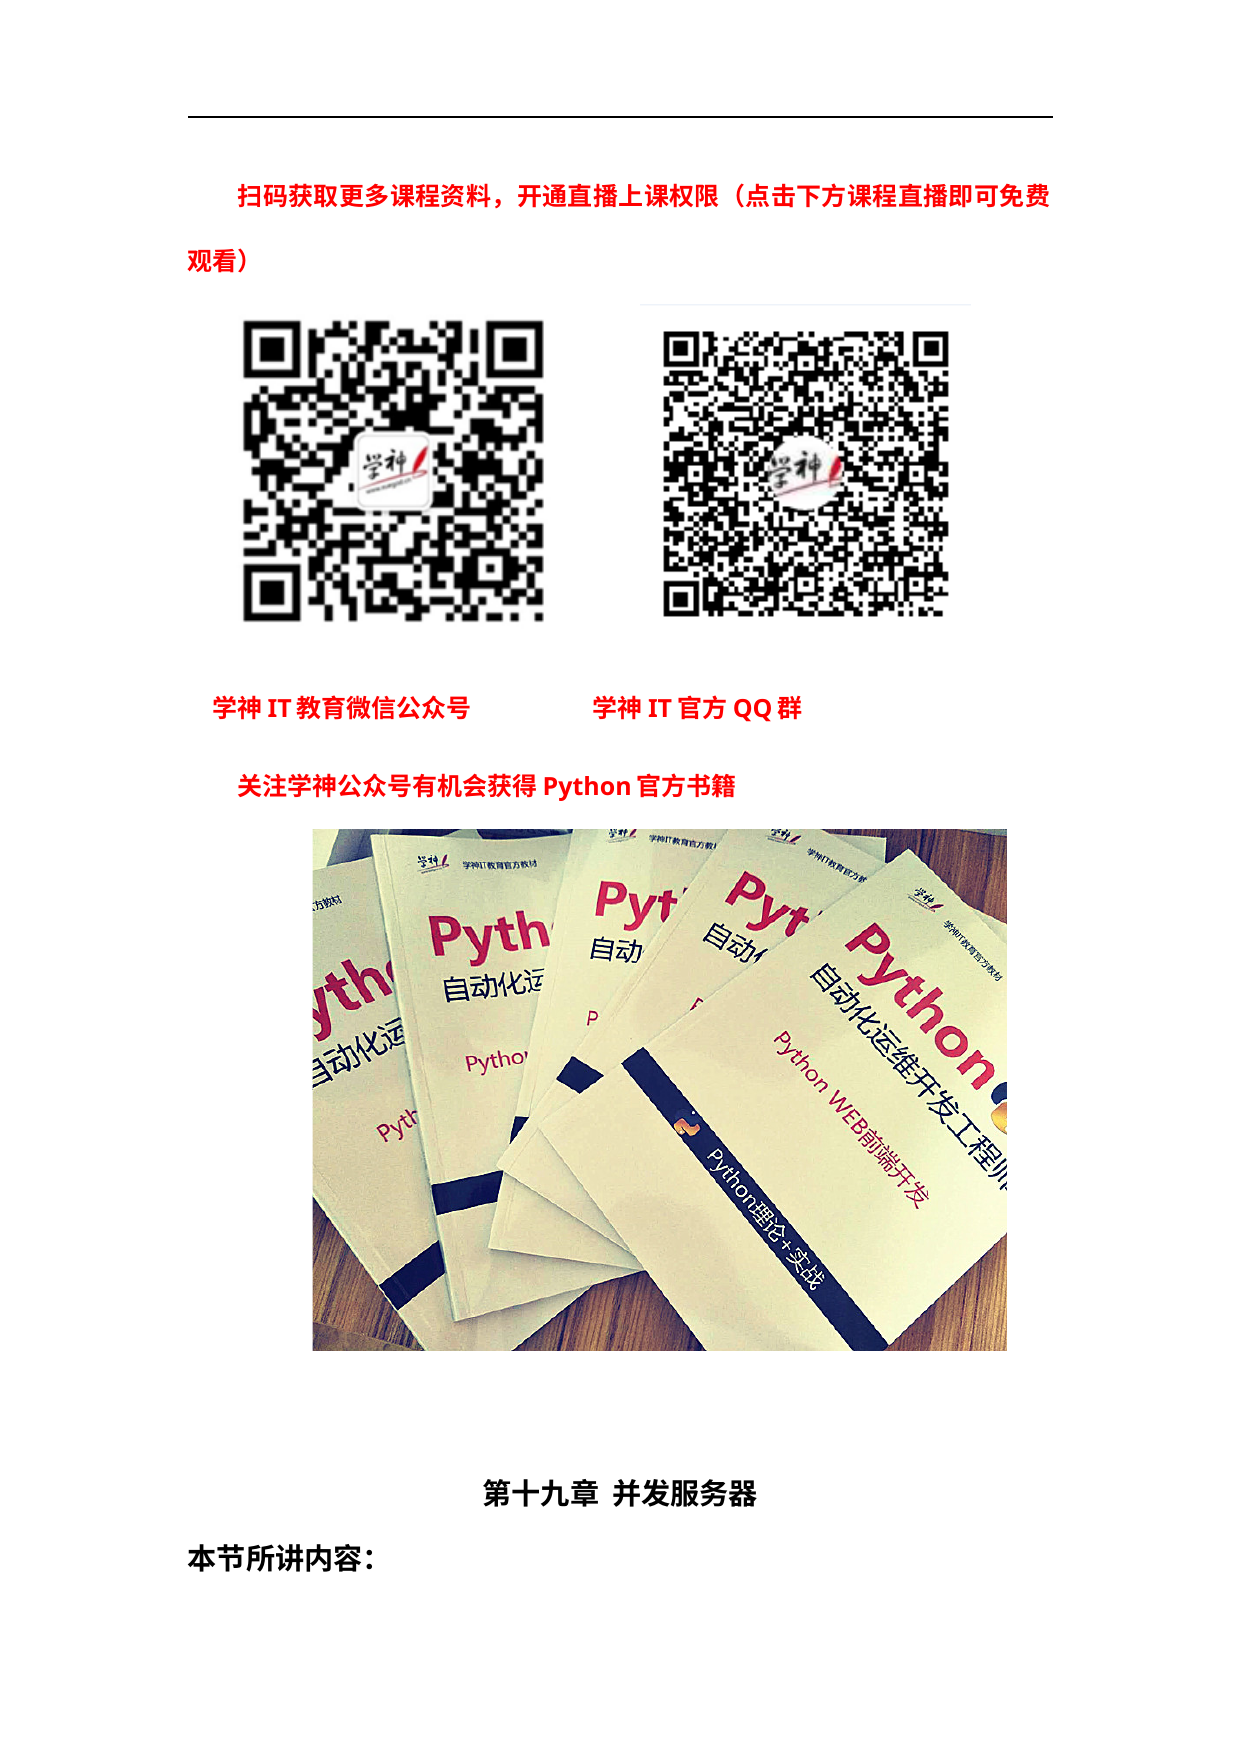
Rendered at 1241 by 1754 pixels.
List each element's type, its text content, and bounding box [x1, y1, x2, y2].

picture [312, 829, 1007, 1351]
picture [640, 304, 971, 641]
text 扫码获取更多课程资料，开通直播上课权限（点击下方课程直播即可免费观看） [187, 162, 1053, 292]
text 学神IT教育微信公众号 学神IT官方 QQ群 [187, 674, 1053, 739]
text 本节所讲内容： [187, 1524, 1053, 1589]
text 关注学神公众号有机会获得Python官方书籍 [187, 752, 1053, 817]
subtitle 第十九章 并发服务器 [187, 1459, 1053, 1524]
picture [225, 304, 569, 641]
